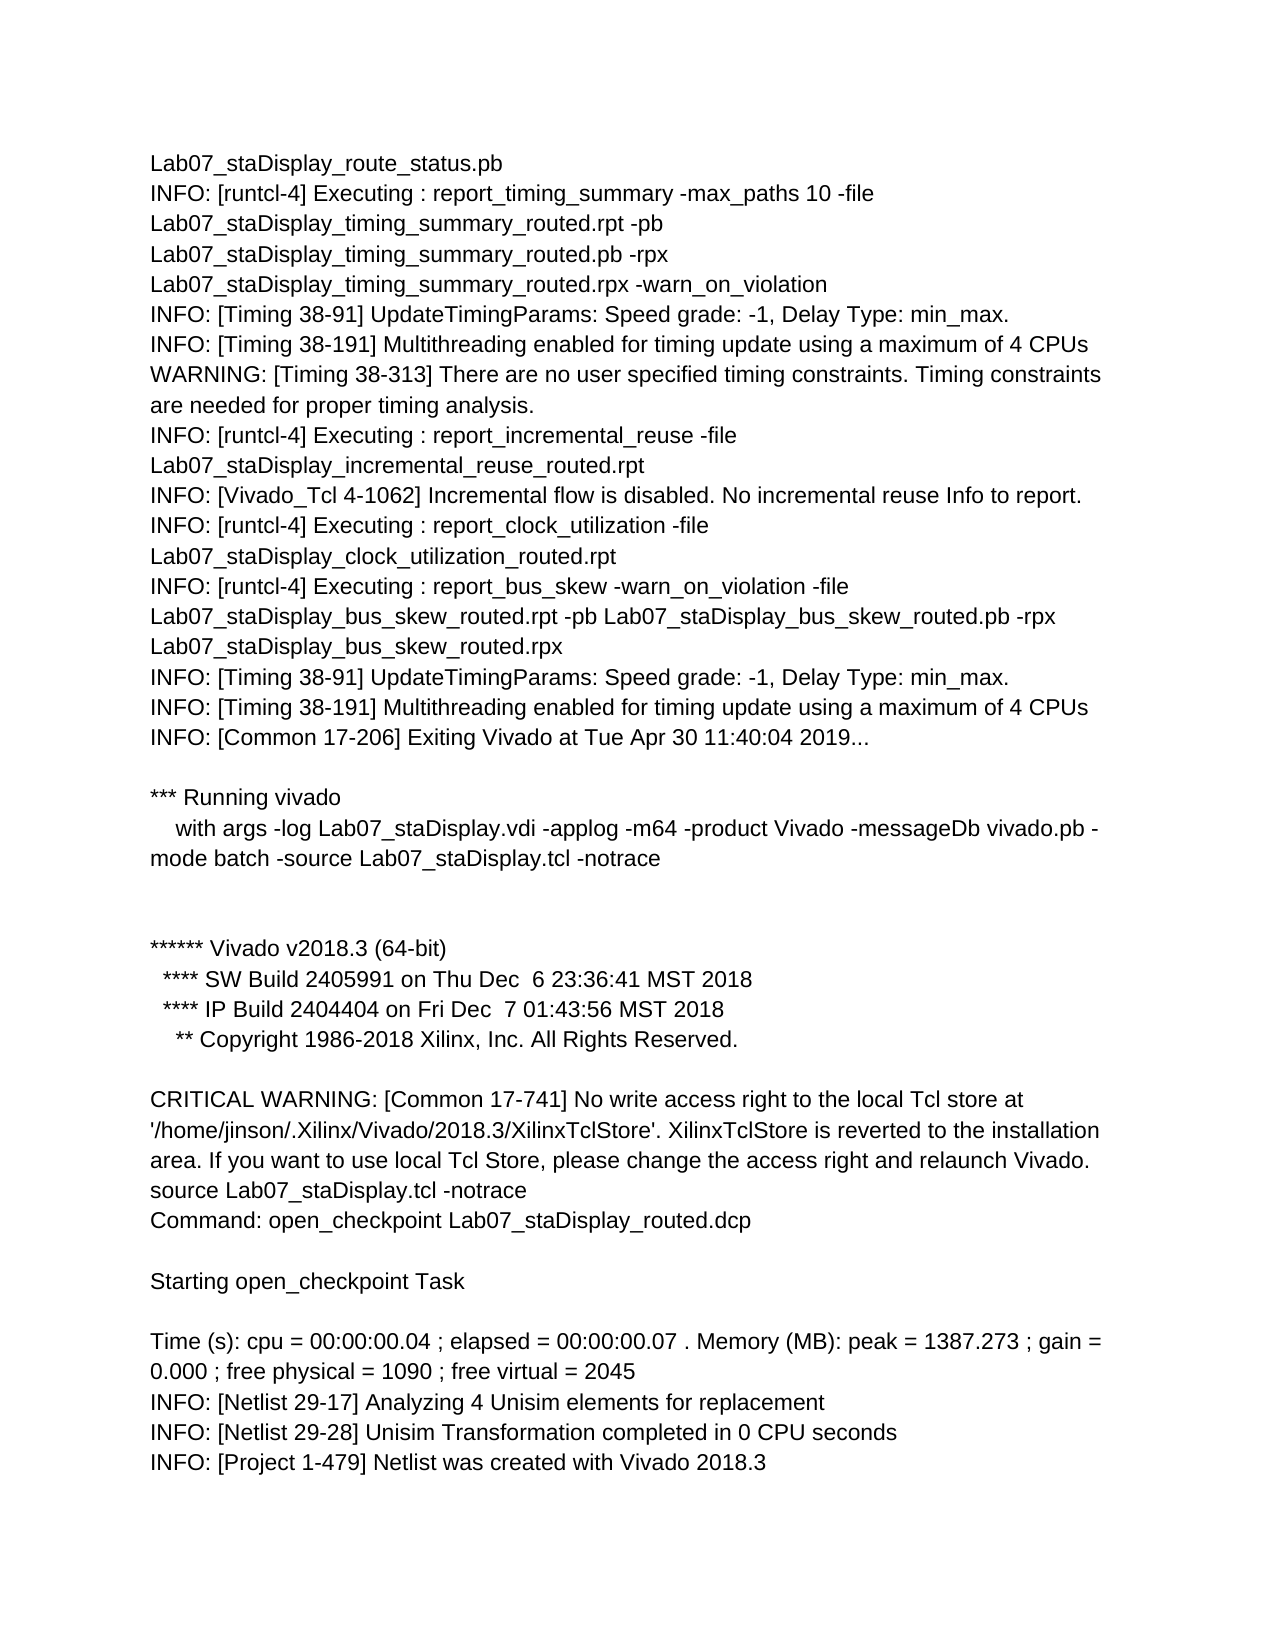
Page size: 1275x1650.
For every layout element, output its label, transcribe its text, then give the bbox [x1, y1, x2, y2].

text INFO: [runtcl-4] Executing : report_bus_skew -warn_on_violation -file Lab07_staDisplay_bus_skew_routed.rpt -pb Lab07_staDisplay_bus_skew_routed.pb -rpx Lab07_staDisplay_bus_skew_routed.rpx [150, 573, 1125, 660]
text INFO: [Common 17-206] Exiting Vivado at Tue Apr 30 11:40:04 2019... [150, 724, 1125, 750]
text *** Running vivado [150, 784, 1125, 811]
text INFO: [runtcl-4] Executing : report_incremental_reuse -file Lab07_staDisplay_incremental_reuse_routed.rpt [150, 422, 1125, 478]
text INFO: [Netlist 29-17] Analyzing 4 Unisim elements for replacement [150, 1388, 1125, 1415]
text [150, 150, 1125, 176]
text INFO: [Netlist 29-28] Unisim Transformation completed in 0 CPU seconds [150, 1419, 1125, 1445]
text with args -log Lab07_staDisplay.vdi -applog -m64 -product Vivado -messageDb vivado.pb -mode batch -source Lab07_staDisplay.tcl -notrace [150, 814, 1125, 871]
text INFO: [Timing 38-91] UpdateTimingParams: Speed grade: -1, Delay Type: min_max. [150, 301, 1125, 327]
text INFO: [Timing 38-91] UpdateTimingParams: Speed grade: -1, Delay Type: min_max. [150, 663, 1125, 690]
text INFO: [runtcl-4] Executing : report_timing_summary -max_paths 10 -file Lab07_staDisplay_timing_summary_routed.rpt -pb Lab07_staDisplay_timing_summary_routed.pb -rpx Lab07_staDisplay_timing_summary_routed.rpx -warn_on_violation [150, 180, 1125, 297]
text Starting open_checkpoint Task [150, 1268, 1125, 1294]
text ****** Vivado v2018.3 (64-bit) [150, 935, 1125, 962]
text **** SW Build 2405991 on Thu Dec 6 23:36:41 MST 2018 [150, 966, 1125, 992]
text INFO: [Timing 38-191] Multithreading enabled for timing update using a maximum of 4 CPUs [150, 331, 1125, 358]
text INFO: [Project 1-479] Netlist was created with Vivado 2018.3 [150, 1449, 1125, 1475]
text INFO: [Vivado_Tcl 4-1062] Incremental flow is disabled. No incremental reuse Info to report. [150, 482, 1125, 509]
text Time (s): cpu = 00:00:00.04 ; elapsed = 00:00:00.07 . Memory (MB): peak = 1387.273 ; gain = 0.000 ; free physical = 1090 ; free virtual = 2045 [150, 1328, 1125, 1385]
text source Lab07_staDisplay.tcl -notrace [150, 1177, 1125, 1203]
text INFO: [Timing 38-191] Multithreading enabled for timing update using a maximum of 4 CPUs [150, 694, 1125, 720]
text ** Copyright 1986-2018 Xilinx, Inc. All Rights Reserved. [150, 1026, 1125, 1052]
text WARNING: [Timing 38-313] There are no user specified timing constraints. Timing constraints are needed for proper timing analysis. [150, 361, 1125, 418]
text INFO: [runtcl-4] Executing : report_clock_utilization -file Lab07_staDisplay_clock_utilization_routed.rpt [150, 512, 1125, 569]
text Command: open_checkpoint Lab07_staDisplay_routed.dcp [150, 1207, 1125, 1234]
text **** IP Build 2404404 on Fri Dec 7 01:43:56 MST 2018 [150, 996, 1125, 1022]
text CRITICAL WARNING: [Common 17-741] No write access right to the local Tcl store at '/home/jinson/.Xilinx/Vivado/2018.3/XilinxTclStore'. XilinxTclStore is reverted to the installation area. If you want to use local Tcl Store, please change the access right and relaunch Vivado. [150, 1086, 1125, 1173]
